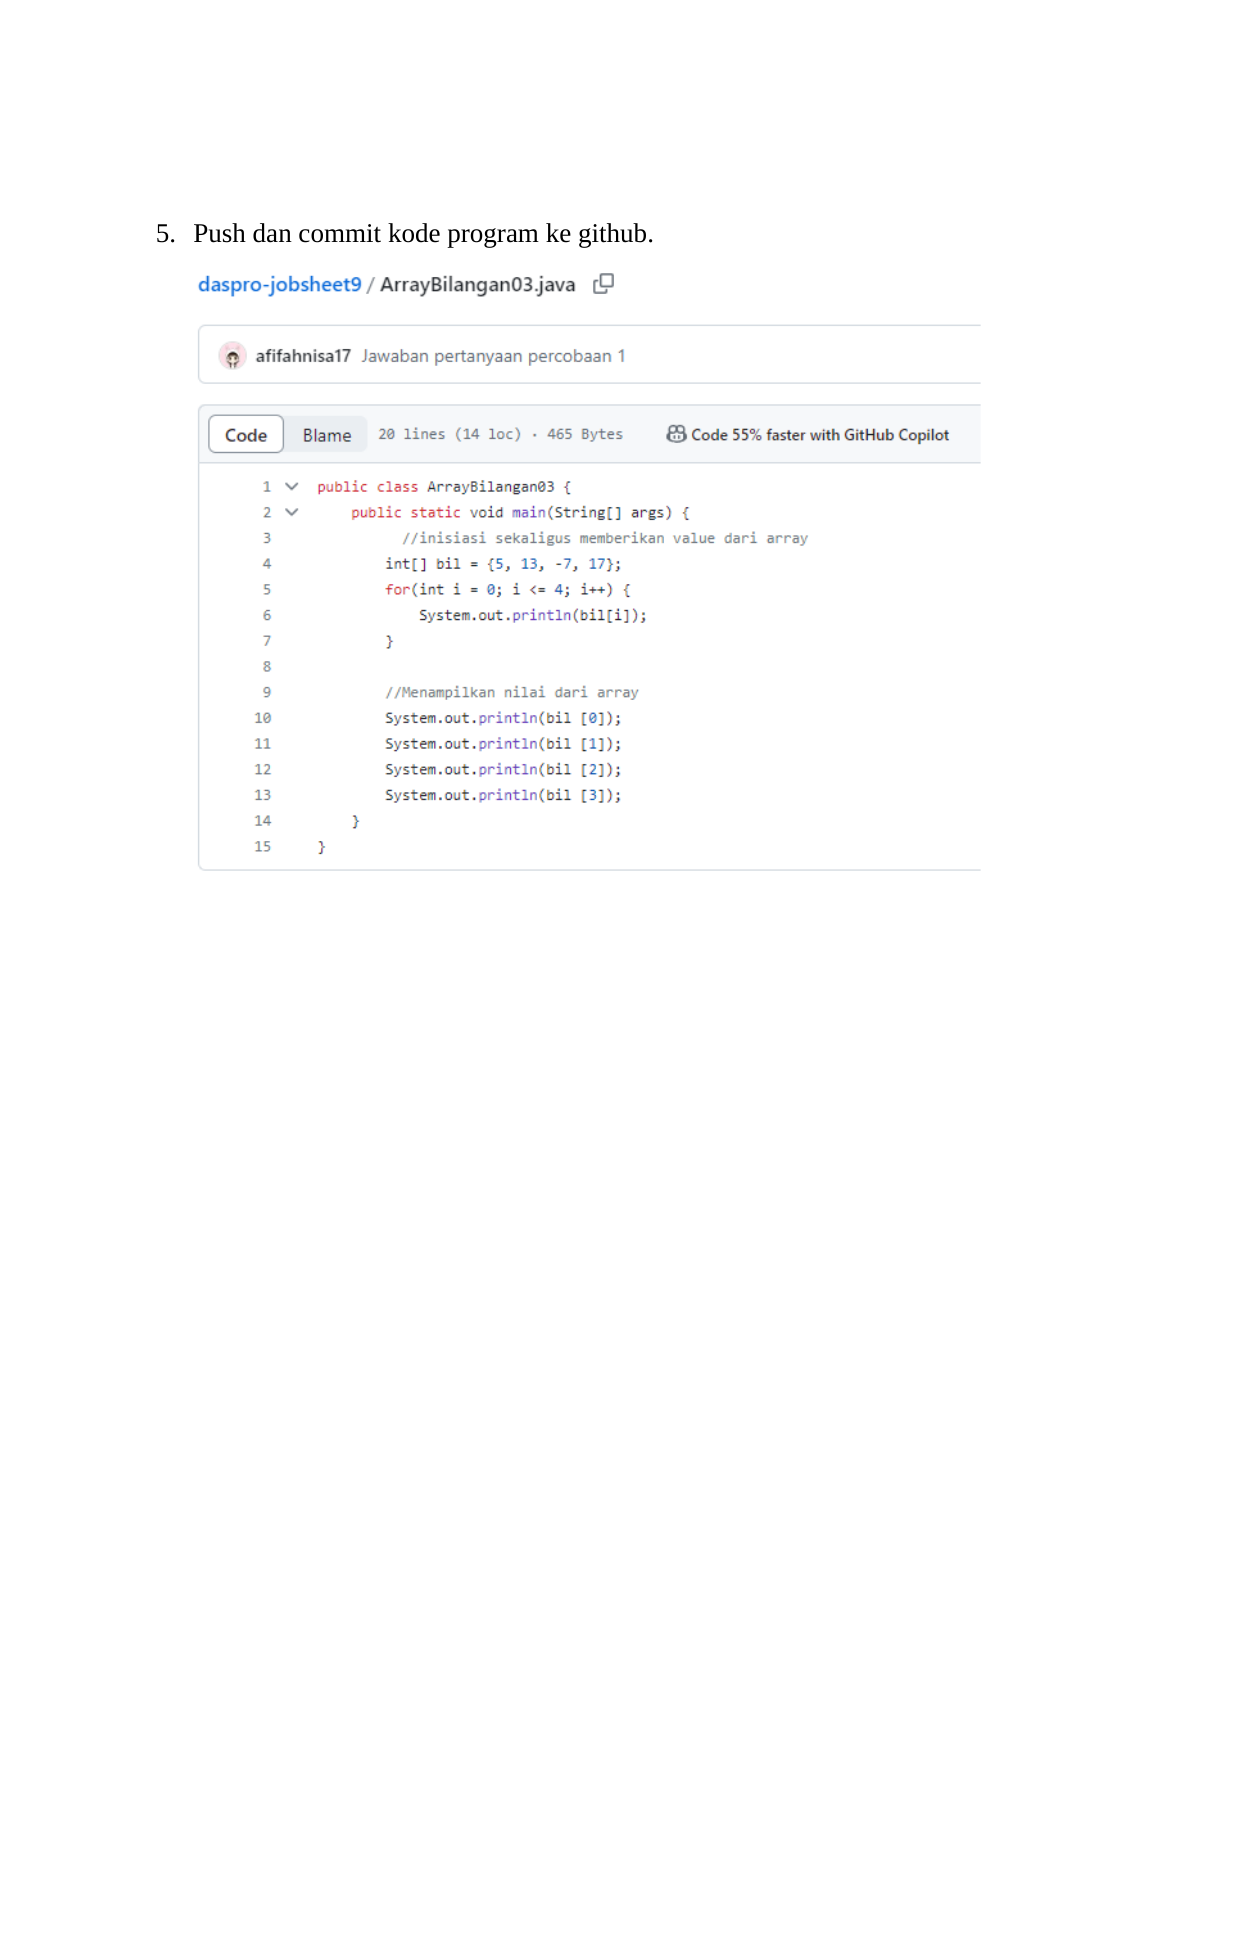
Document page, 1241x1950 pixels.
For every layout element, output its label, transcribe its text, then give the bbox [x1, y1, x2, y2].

list Push dan commit kode program ke github. [156, 217, 1122, 248]
picture [193, 249, 981, 876]
